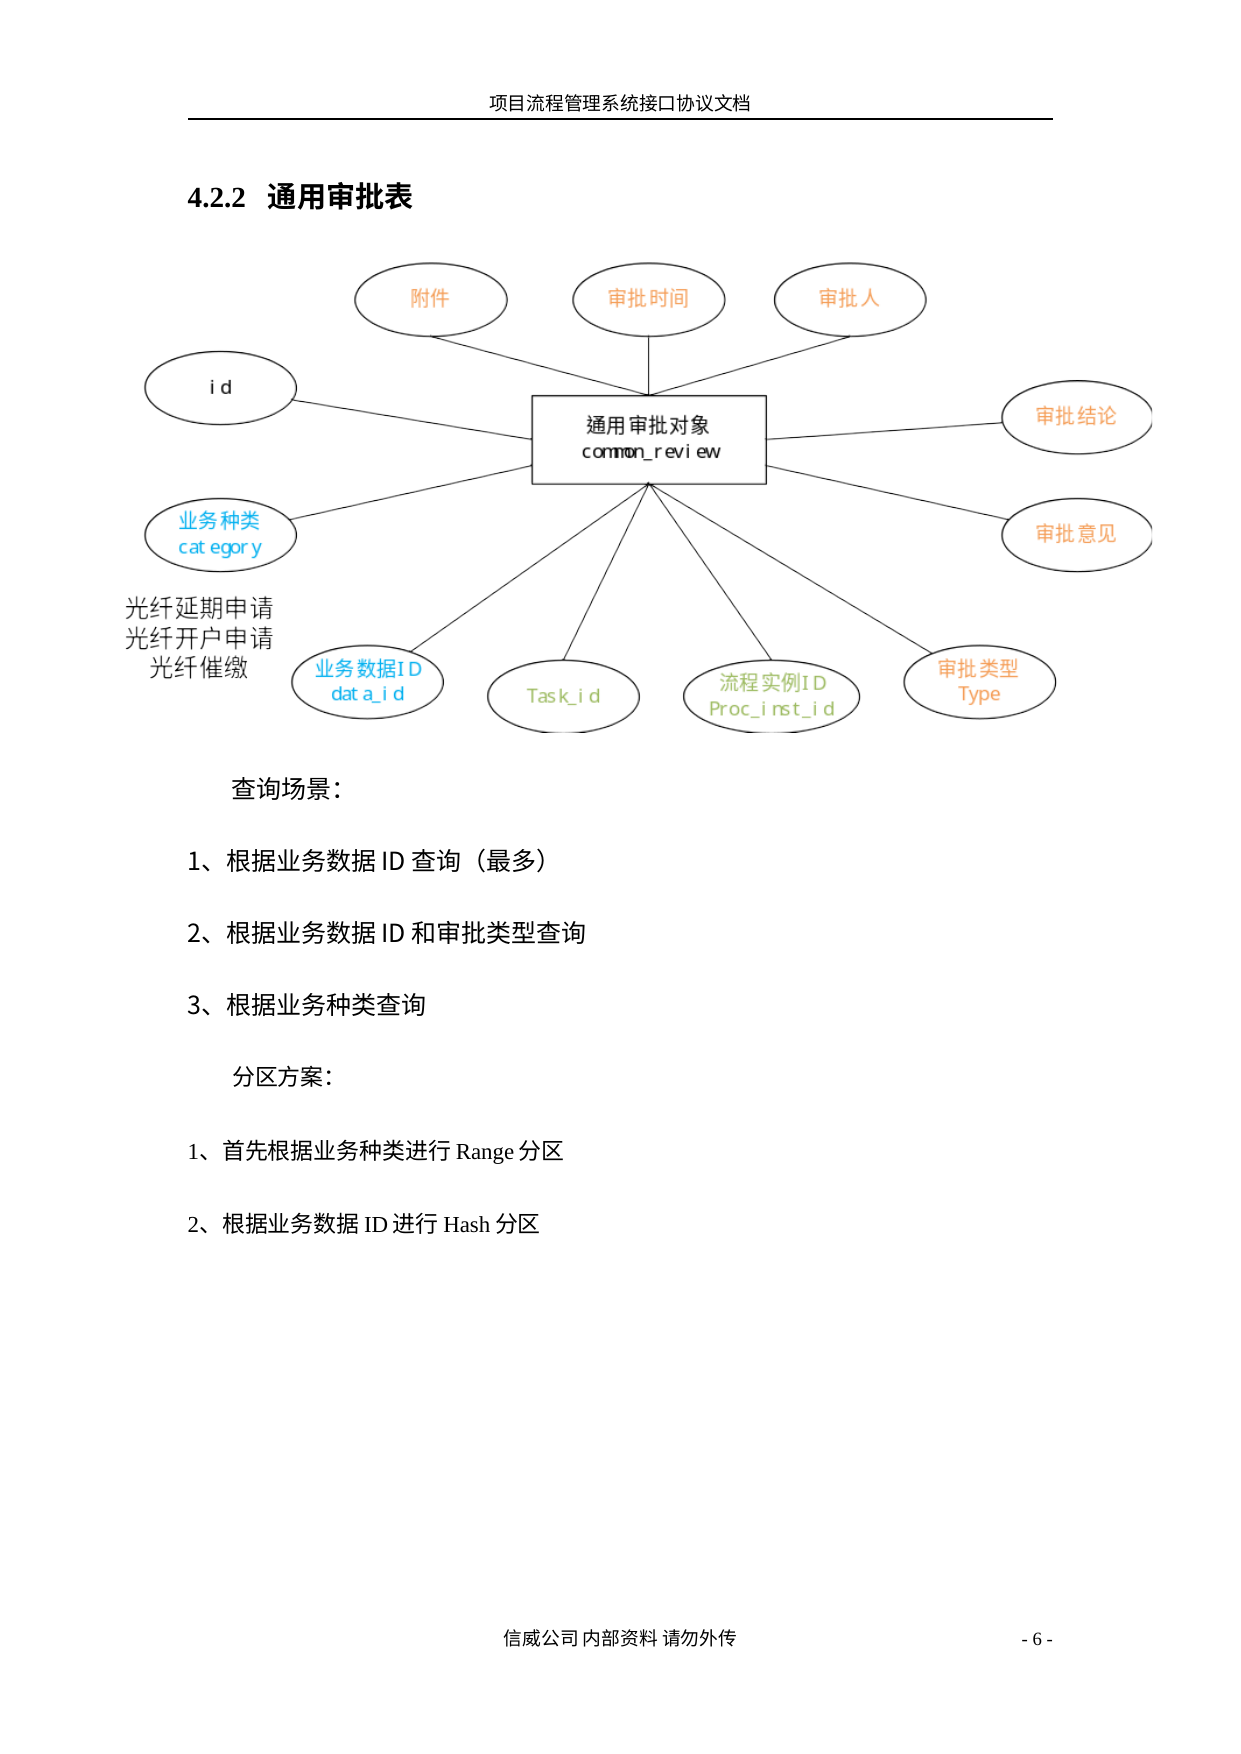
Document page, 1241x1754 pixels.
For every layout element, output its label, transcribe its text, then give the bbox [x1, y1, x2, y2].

text 2、根据业务数据ID进行Hash分区 [187, 1190, 1053, 1255]
text 3、根据业务种类查询 [187, 971, 1053, 1036]
text 1、首先根据业务种类进行Range分区 [187, 1117, 1053, 1182]
text 2、根据业务数据ID和审批类型查询 [187, 899, 1053, 964]
subtitle 通用审批表 [187, 162, 1053, 227]
text 分区方案： [187, 1043, 1053, 1108]
text 查询场景： [187, 755, 1053, 820]
text 1、根据业务数据ID查询（最多） [187, 827, 1053, 892]
